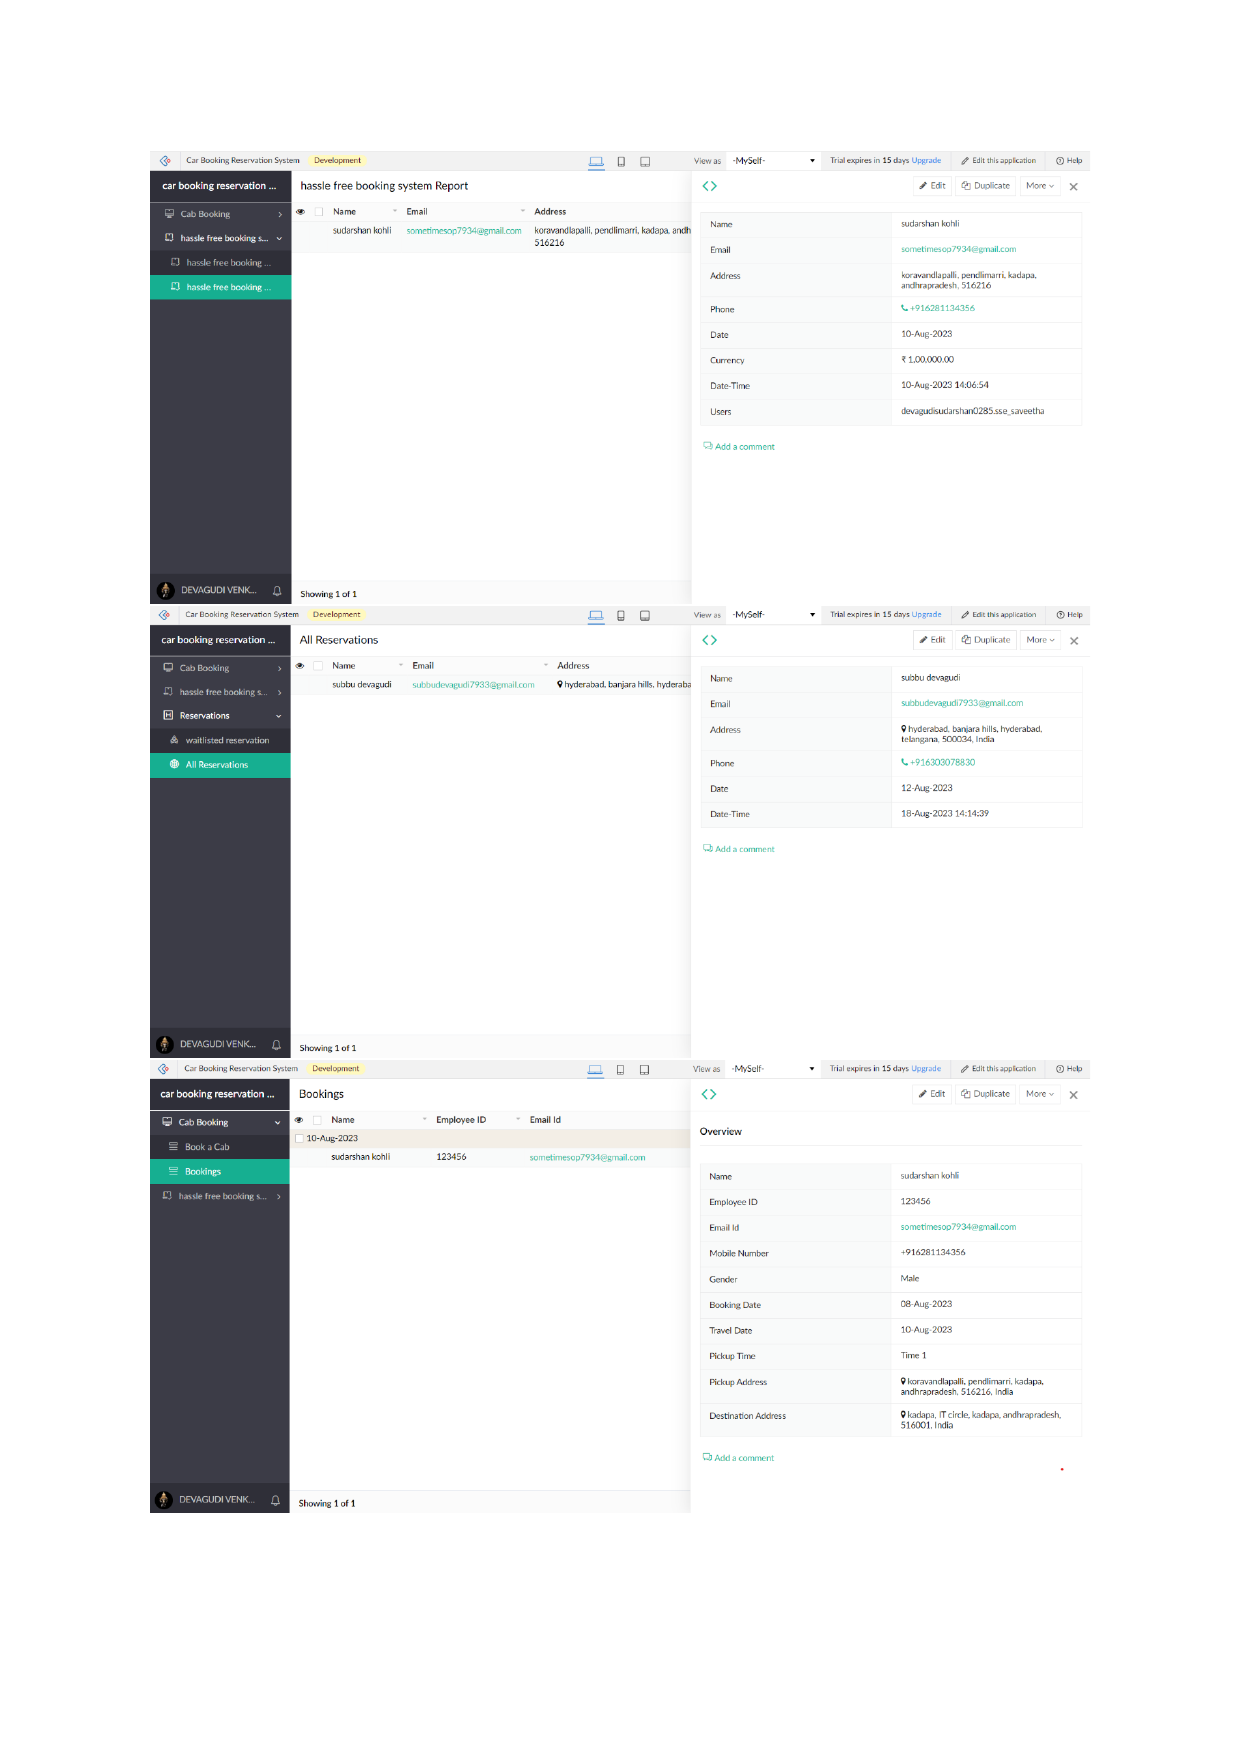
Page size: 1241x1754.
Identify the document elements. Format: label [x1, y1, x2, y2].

picture [150, 150, 1091, 604]
picture [150, 1060, 1091, 1513]
picture [150, 606, 1091, 1058]
